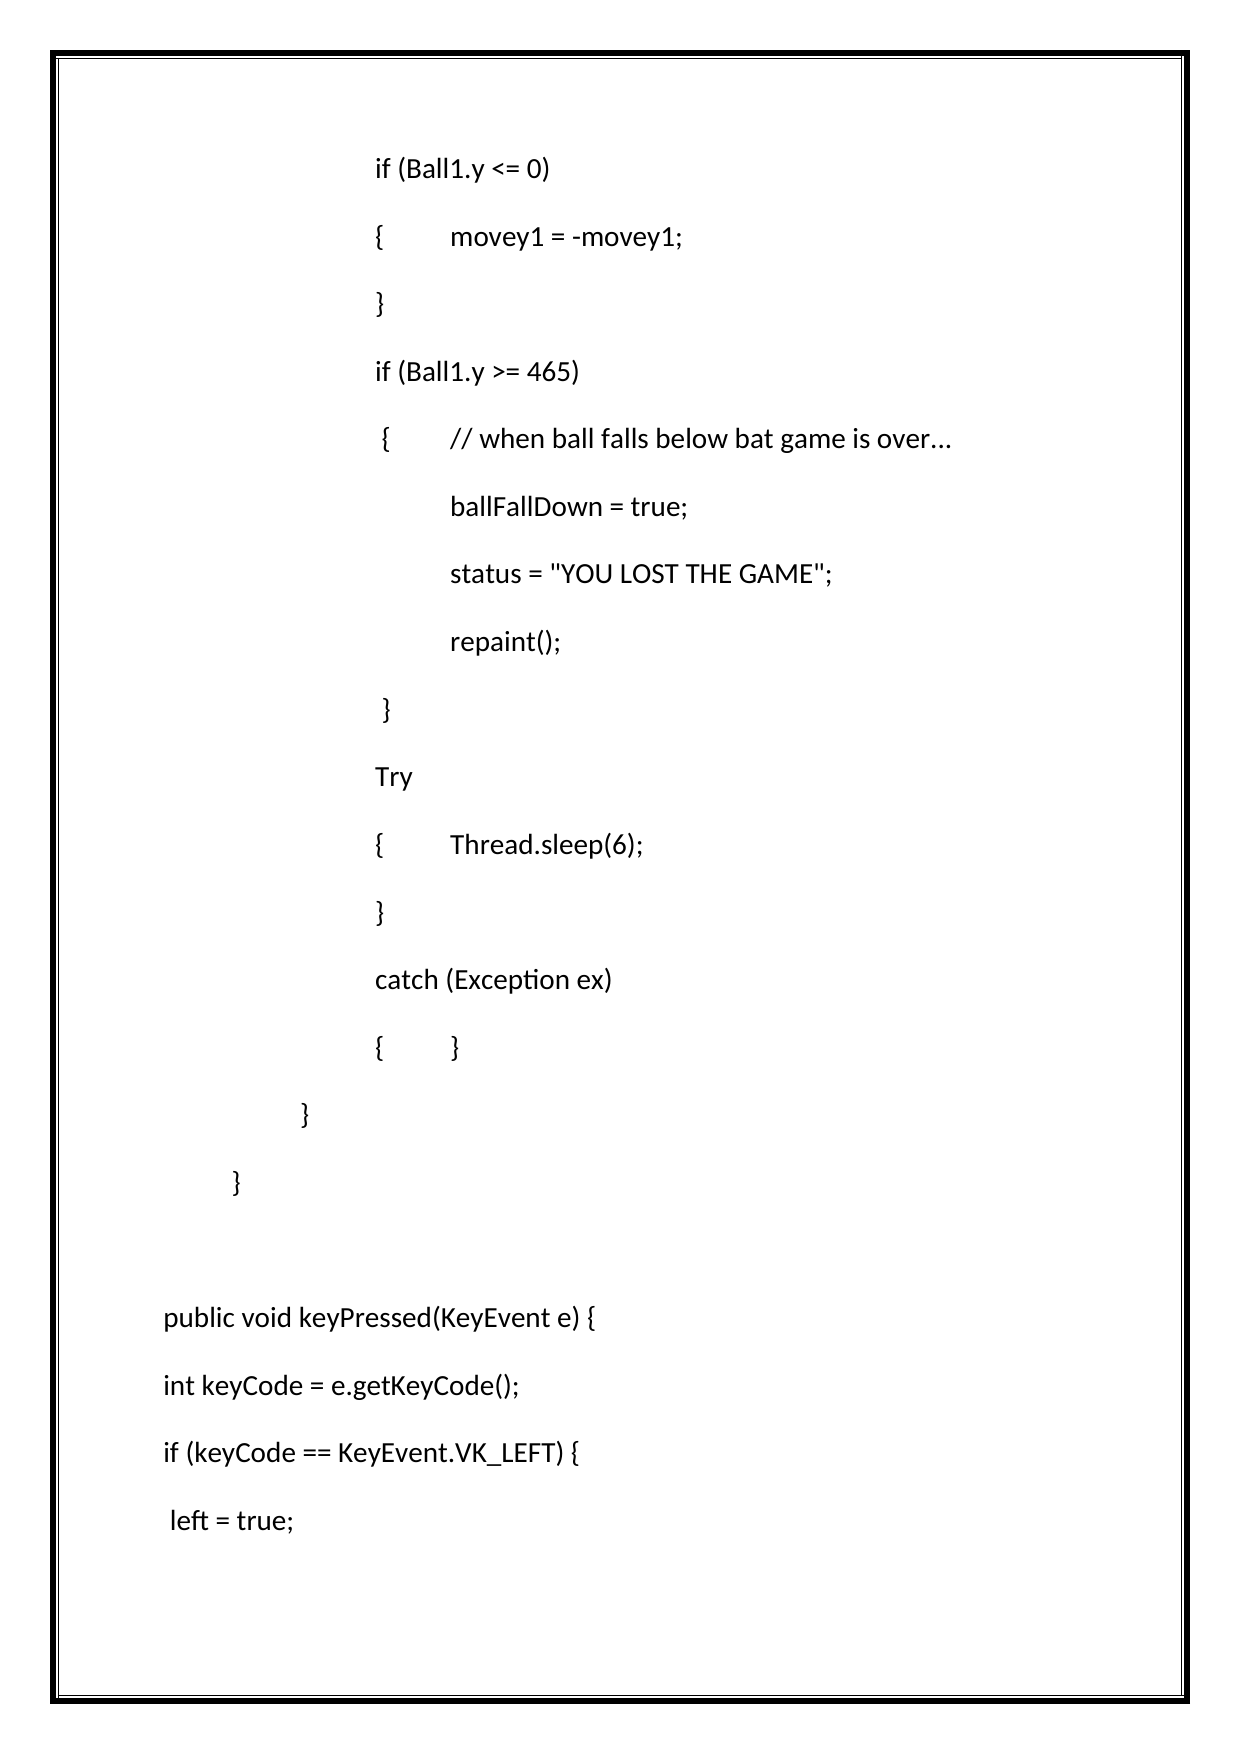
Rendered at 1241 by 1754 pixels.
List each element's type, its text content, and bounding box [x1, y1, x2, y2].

text { } [150, 1029, 1090, 1064]
text Try [300, 758, 1090, 794]
text status = "YOU LOST THE GAME"; [150, 556, 1090, 591]
text } [150, 285, 1090, 321]
text } [150, 1096, 1090, 1132]
text if (keyCode == KeyEvent.VK_LEFT) { [150, 1434, 1090, 1470]
text { movey1 = -movey1; [150, 218, 1090, 253]
text } [300, 691, 1090, 726]
text if (Ball1.y <= 0) [150, 150, 1090, 186]
text left = true; [150, 1502, 1090, 1538]
text } [150, 1164, 1090, 1200]
text repaint(); [150, 623, 1090, 659]
text } [300, 894, 1090, 929]
text public void keyPressed(KeyEvent e) { [150, 1299, 1090, 1335]
text ballFallDown = true; [150, 488, 1090, 524]
text int keyCode = e.getKeyCode(); [150, 1367, 1090, 1402]
text { Thread.sleep(6); [300, 826, 1090, 862]
text { // when ball falls below bat game is over... [150, 420, 1090, 456]
text if (Ball1.y >= 465) [150, 353, 1090, 388]
text catch (Exception ex) [150, 961, 1090, 997]
